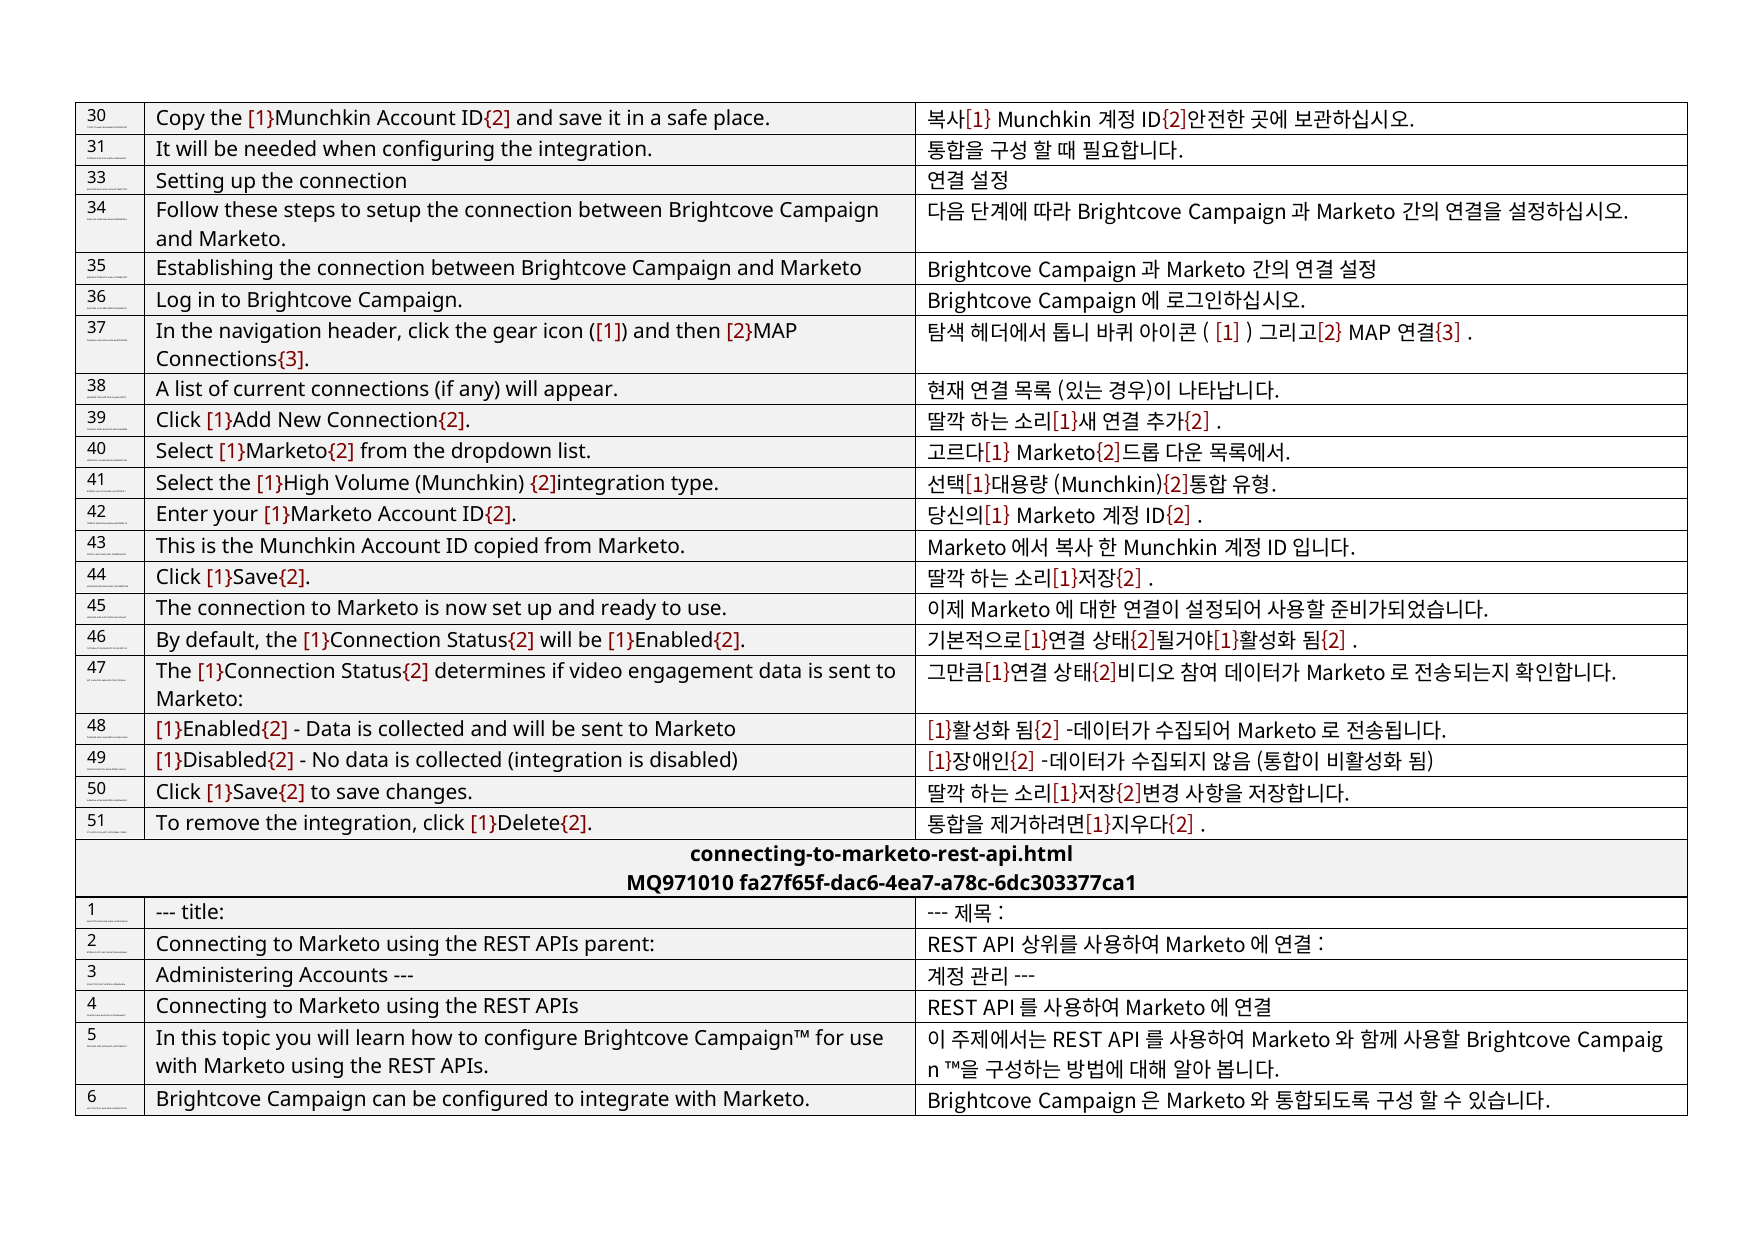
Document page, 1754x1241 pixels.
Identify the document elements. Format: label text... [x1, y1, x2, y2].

table_cell REST API 상위를 사용하여 Marketo에 연결 : [916, 929, 1687, 959]
table_cell Establishing the connection between Brightcove Campaign and Marketo [145, 253, 915, 284]
table_cell [1}활성화 됨{2] -데이터가 수집되어 Marketo로 전송됩니다. [916, 714, 1687, 744]
table_cell 연결 설정 [916, 166, 1687, 194]
table_cell The [1}Connection Status{2] determines if video engagement data is sent to Marketo: [145, 656, 915, 713]
table_cell Brightcove Campaign can be configured to integrate with Marketo. [145, 1085, 915, 1115]
table_cell 5 987c0562-f632-4695-bd01-a5f370869191 [76, 1023, 144, 1083]
table_cell 현재 연결 목록 (있는 경우)이 나타납니다. [916, 374, 1687, 404]
table_cell [1}Enabled{2] - Data is collected and will be sent to Marketo [145, 714, 915, 744]
table_cell Click [1}Save{2] to save changes. [145, 777, 915, 807]
table_cell Follow these steps to setup the connection between Brightcove Campaign and Marketo. [145, 195, 915, 252]
table_cell 고르다[1} Marketo{2]드롭 다운 목록에서. [916, 437, 1687, 467]
table_cell connecting-to-marketo-rest-api.html MQ971010 fa27f65f-dac6-4ea7-a78c-6dc303377ca1 [76, 840, 1687, 896]
table_cell This is the Munchkin Account ID copied from Marketo. [145, 531, 915, 561]
table_cell 딸깍 하는 소리[1}새 연결 추가{2] . [916, 405, 1687, 436]
table_cell Enter your [1}Marketo Account ID{2]. [145, 499, 915, 530]
table_cell 당신의[1} Marketo 계정 ID{2] . [916, 499, 1687, 530]
table_cell It will be needed when configuring the integration. [145, 135, 915, 165]
table_cell 딸깍 하는 소리[1}저장{2] . [916, 562, 1687, 592]
table_cell Brightcove Campaign은 Marketo와 통합되도록 구성 할 수 있습니다. [916, 1085, 1687, 1115]
table_cell Select the [1}High Volume (Munchkin) {2]integration type. [145, 468, 915, 498]
table_cell --- title: [145, 898, 915, 928]
table_cell 이제 Marketo에 대한 연결이 설정되어 사용할 준비가되었습니다. [916, 594, 1687, 624]
table_cell Click [1}Save{2]. [145, 562, 915, 592]
table_cell 복사[1} Munchkin 계정 ID{2]안전한 곳에 보관하십시오. [916, 103, 1687, 133]
table_cell [1}Disabled{2] - No data is collected (integration is disabled) [145, 745, 915, 776]
table_cell 이 주제에서는 REST API를 사용하여 Marketo와 함께 사용할 Brightcove Campaign ™을 구성하는 방법에 대해 알아 봅니다. [916, 1023, 1687, 1083]
table_cell Brightcove Campaign에 로그인하십시오. [916, 285, 1687, 315]
table_cell 기본적으로[1}연결 상태{2]될거야[1}활성화 됨{2] . [916, 625, 1687, 655]
table_cell REST API를 사용하여 Marketo에 연결 [916, 991, 1687, 1022]
table_cell Select [1}Marketo{2] from the dropdown list. [145, 437, 915, 467]
table_cell [1}장애인{2] -데이터가 수집되지 않음 (통합이 비활성화 됨) [916, 745, 1687, 776]
table_cell Connecting to Marketo using the REST APIs [145, 991, 915, 1022]
table_cell 그만큼[1}연결 상태{2]비디오 참여 데이터가 Marketo로 전송되는지 확인합니다. [916, 656, 1687, 713]
table_cell 37 5be86e2a-3a6b-423e-ba7b-bedf053e7fb4 [76, 316, 144, 373]
table_cell 47 4811cefa-d19c-4a8a-af33-f1b2313fe3a6 [76, 656, 144, 713]
table_cell 통합을 구성 할 때 필요합니다. [916, 135, 1687, 165]
table_cell Setting up the connection [145, 166, 915, 194]
table_cell 계정 관리 --- [916, 960, 1687, 990]
table_cell Connecting to Marketo using the REST APIs parent: [145, 929, 915, 959]
table_cell Brightcove Campaign과 Marketo 간의 연결 설정 [916, 253, 1687, 284]
table_cell Log in to Brightcove Campaign. [145, 285, 915, 315]
table_cell 딸깍 하는 소리[1}저장{2]변경 사항을 저장합니다. [916, 777, 1687, 807]
table_cell 선택[1}대용량 (Munchkin){2]통합 유형. [916, 468, 1687, 498]
table_cell 다음 단계에 따라 Brightcove Campaign과 Marketo 간의 연결을 설정하십시오. [916, 195, 1687, 252]
table_cell By default, the [1}Connection Status{2] will be [1}Enabled{2]. [145, 625, 915, 655]
table_cell A list of current connections (if any) will appear. [145, 374, 915, 404]
table_cell 34 4e8bc12a-b48b-43ee-8aed-a63fbbfb5fba [76, 195, 144, 252]
table_cell To remove the integration, click [1}Delete{2]. [145, 808, 915, 838]
table_cell 통합을 제거하려면[1}지우다{2] . [916, 808, 1687, 838]
table_cell --- 제목 : [916, 898, 1687, 928]
table_cell 탐색 헤더에서 톱니 바퀴 아이콘 ( [1] ) 그리고[2} MAP 연결{3] . [916, 316, 1687, 373]
table_cell Marketo에서 복사 한 Munchkin 계정 ID입니다. [916, 531, 1687, 561]
table_cell Click [1}Add New Connection{2]. [145, 405, 915, 436]
table_cell Copy the [1}Munchkin Account ID{2] and save it in a safe place. [145, 103, 915, 133]
table_cell Administering Accounts --- [145, 960, 915, 990]
table_cell The connection to Marketo is now set up and ready to use. [145, 594, 915, 624]
table_cell In the navigation header, click the gear icon ([1]) and then [2}MAP Connections{3]. [145, 316, 915, 373]
table_cell In this topic you will learn how to configure Brightcove Campaign™ for use with Marketo using the REST APIs. [145, 1023, 915, 1083]
